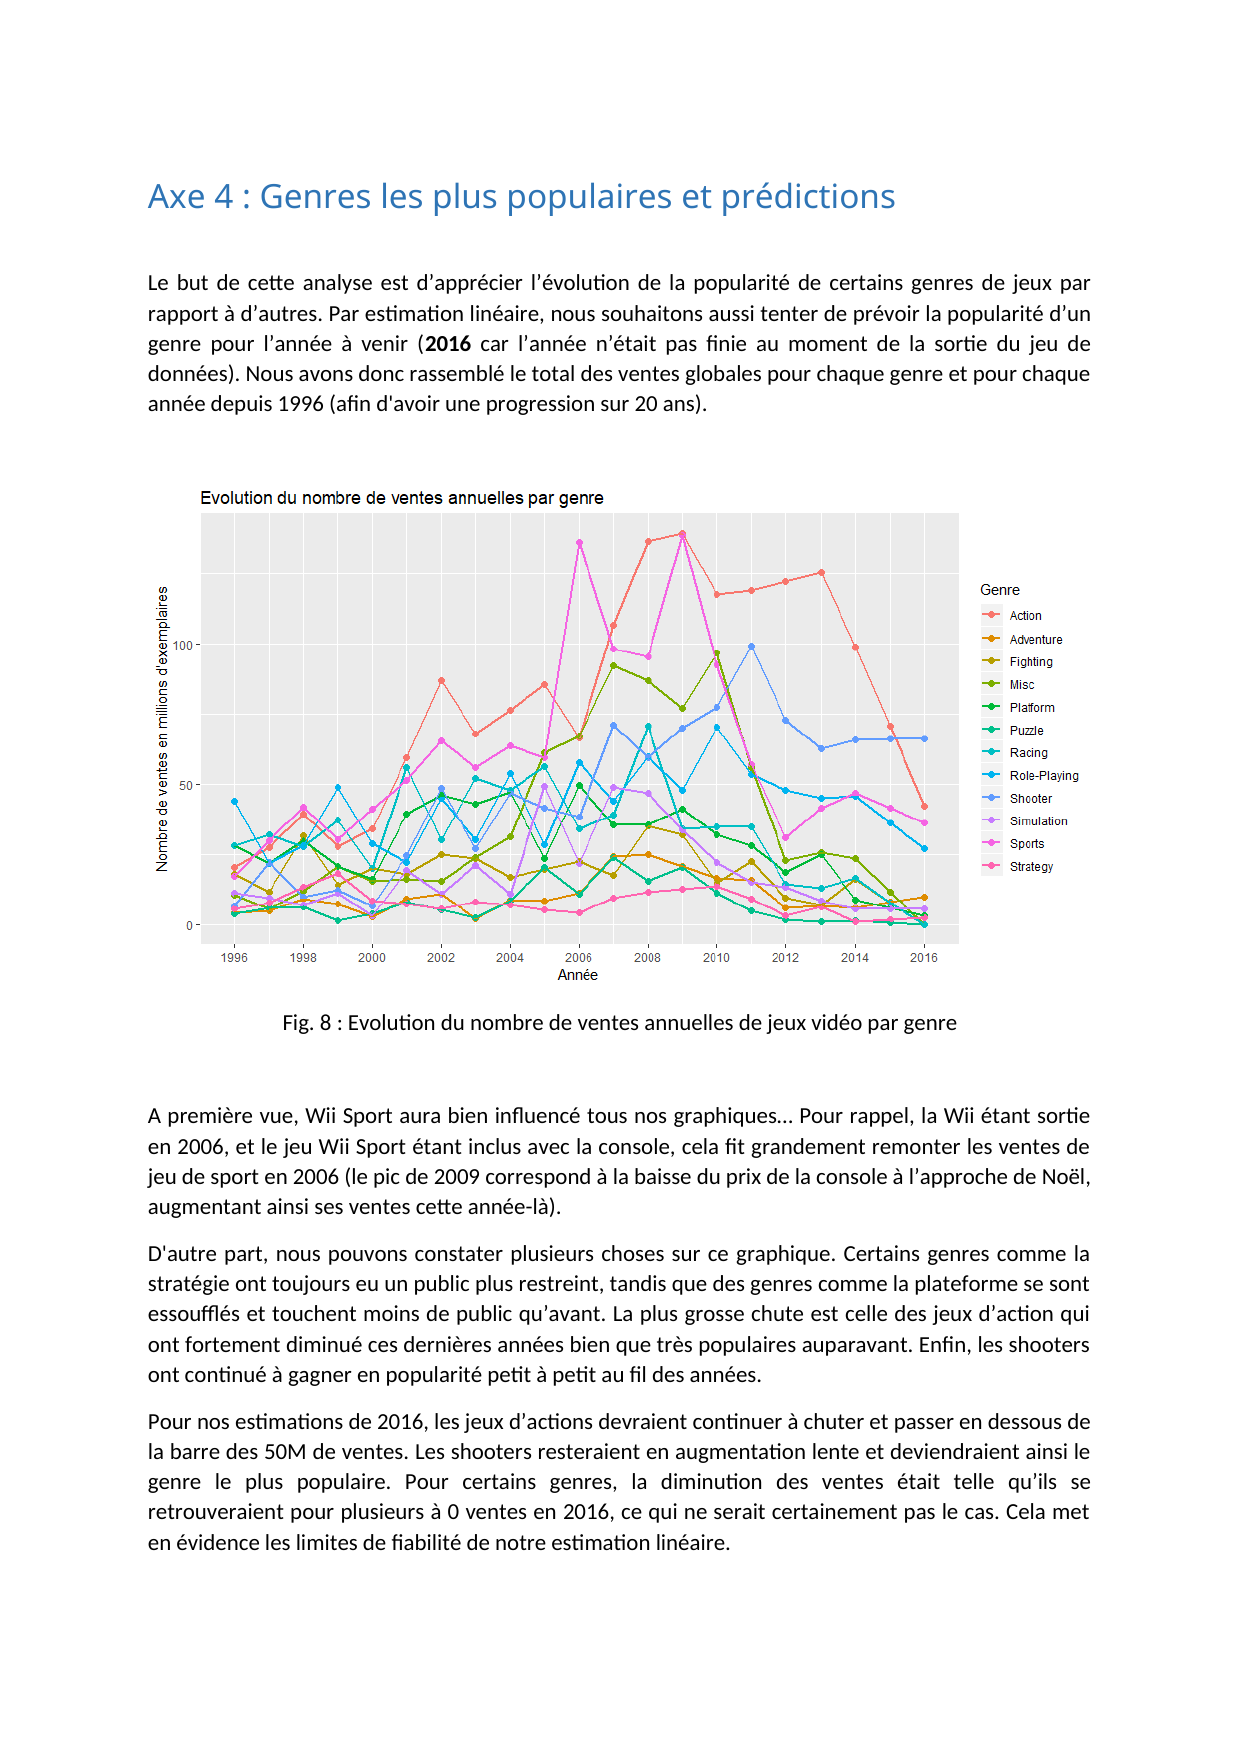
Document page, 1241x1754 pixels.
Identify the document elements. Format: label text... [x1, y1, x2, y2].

text Pour nos estimations de 2016, les jeux d’actions devraient continuer à chuter et passer en dessous de la barre des 50M de ventes. Les shooters resteraient en augmentation lente et deviendraient ainsi le genre le plus populaire. Pour certains genres, la diminution des ventes était telle qu’ils se retrouveraient pour plusieurs à 0 ventes en 2016, ce qui ne serait certainement pas le cas. Cela met en évidence les limites de fiabilité de notre estimation linéaire. [148, 1407, 1093, 1556]
text A première vue, Wii Sport aura bien influencé tous nos graphiques… Pour rappel, la Wii étant sortie en 2006, et le jeu Wii Sport étant inclus avec la console, cela fit grandement remonter les ventes de jeu de sport en 2006 (le pic de 2009 correspond à la baisse du prix de la console à l’approche de Noël, augmentant ainsi ses ventes cette année-là). [148, 1102, 1093, 1220]
picture [147, 482, 1093, 989]
subtitle Axe 4 : Genres les plus populaires et prédictions [148, 173, 1093, 218]
text Fig. 8 : Evolution du nombre de ventes annuelles de jeux vidéo par genre [148, 1008, 1093, 1036]
text Le but de cette analyse est d’apprécier l’évolution de la popularité de certains genres de jeux par rapport à d’autres. Par estimation linéaire, nous souhaitons aussi tenter de prévoir la popularité d’un genre pour l’année à venir (2016 car l’année n’était pas finie au moment de la sortie du jeu de données). Nous avons donc rassemblé le total des ventes globales pour chaque genre et pour chaque année depuis 1996 (afin d'avoir une progression sur 20 ans). [148, 268, 1093, 417]
text D'autre part, nous pouvons constater plusieurs choses sur ce graphique. Certains genres comme la stratégie ont toujours eu un public plus restreint, tandis que des genres comme la plateforme se sont essoufflés et touchent moins de public qu’avant. La plus grosse chute est celle des jeux d’action qui ont fortement diminué ces dernières années bien que très populaires auparavant. Enfin, les shooters ont continué à gagner en popularité petit à petit au fil des années. [148, 1239, 1093, 1388]
